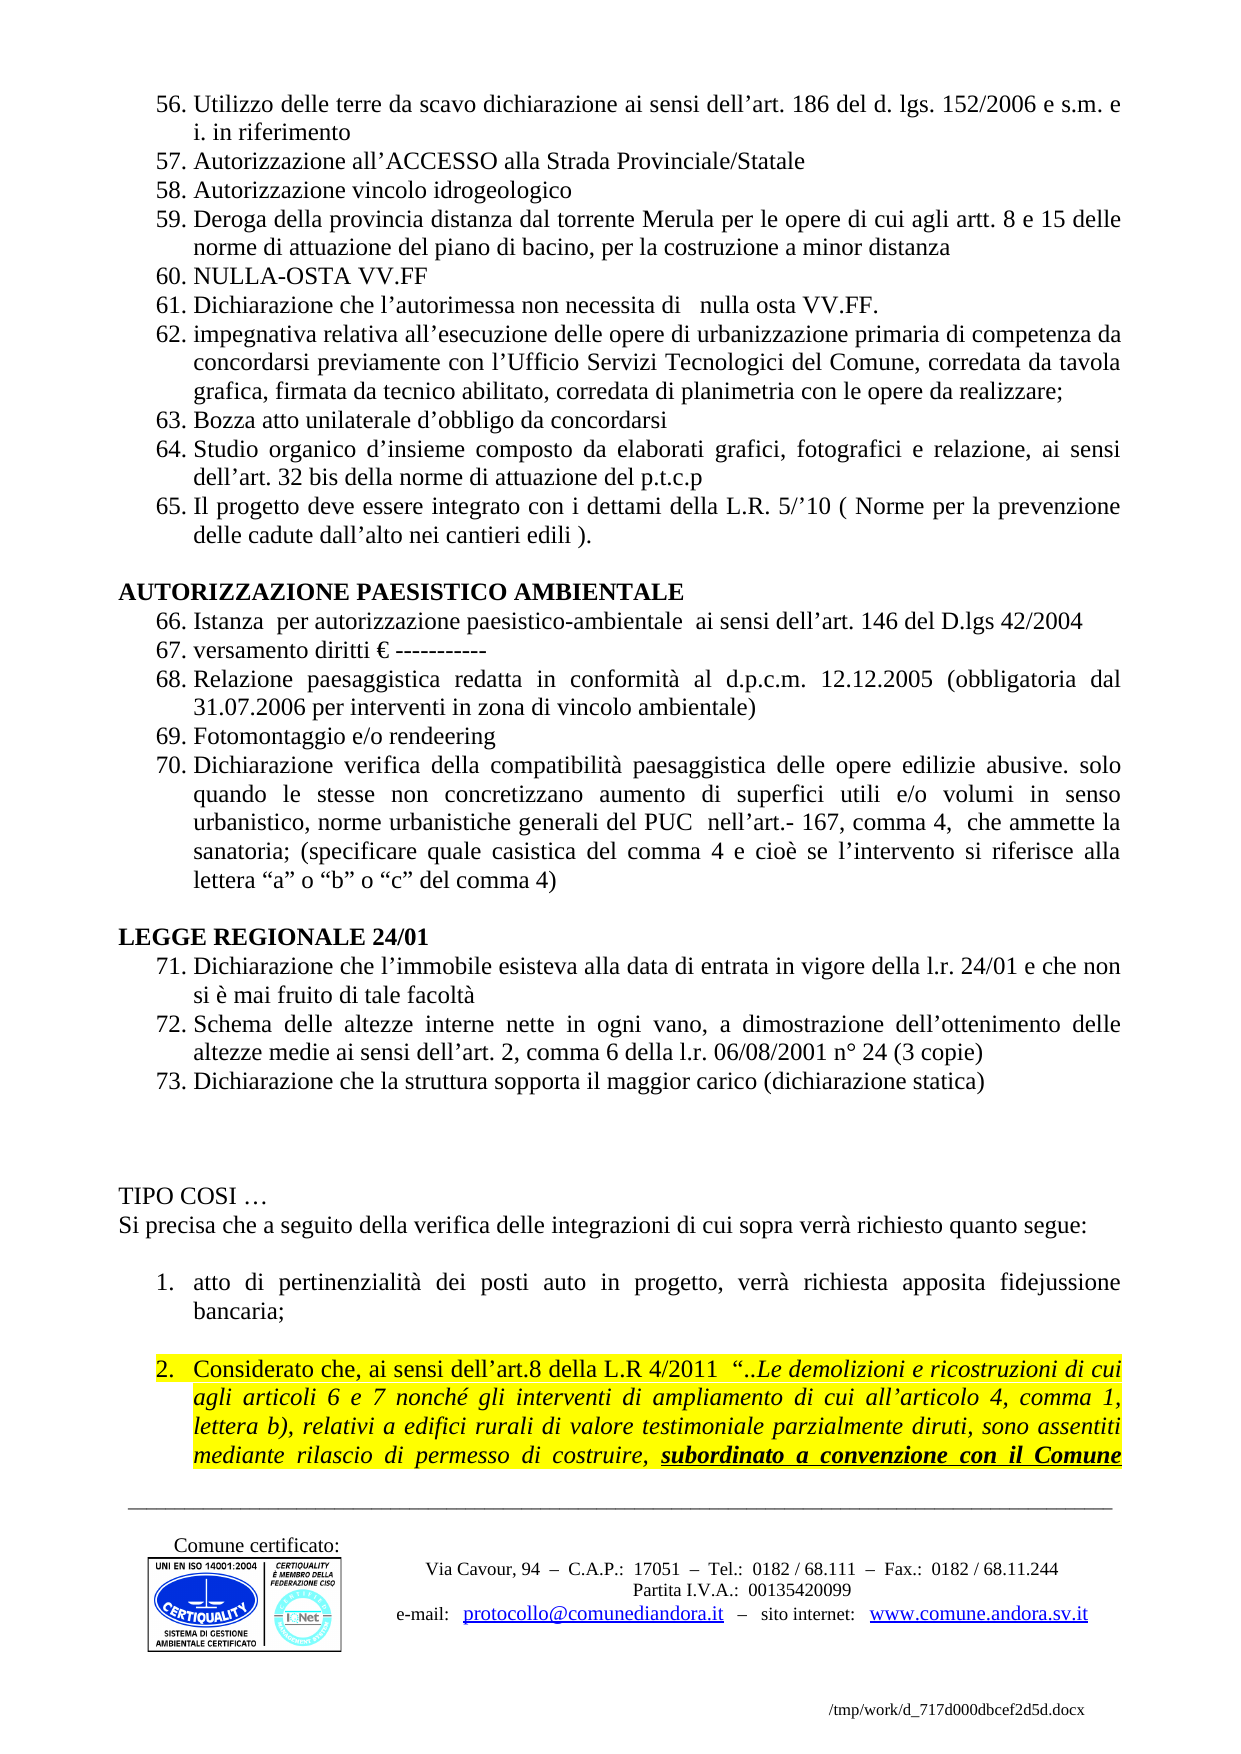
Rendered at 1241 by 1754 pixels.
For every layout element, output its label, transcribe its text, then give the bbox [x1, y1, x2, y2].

picture [147, 1557, 342, 1652]
text AUTORIZZAZIONE PAESISTICO AMBIENTALE [118, 577, 1122, 606]
list Dichiarazione verifica della compatibilità paesaggistica delle opere edilizie abusive. solo quando le stesse non concretizzano aumento di superfici utili e/o volumi in senso urbanistico, norme urbanistiche generali del PUC nell’art.- 167, comma 4, che ammette la sanatoria; (specificare quale casistica del comma 4 e cioè se l’intervento si riferisce alla lettera “a” o “b” o “c” del comma 4) [156, 750, 1122, 894]
list Bozza atto unilaterale d’obbligo da concordarsi [156, 405, 1122, 434]
list Studio organico d’insieme composto da elaborati grafici, fotografici e relazione, ai sensi dell’art. 32 bis della norme di attuazione del p.t.c.p [156, 434, 1122, 491]
list Utilizzo delle terre da scavo dichiarazione ai sensi dell’art. 186 del d. lgs. 152/2006 e s.m. e i. in riferimento [156, 89, 1122, 146]
list NULLA-OSTA VV.FF [156, 261, 1122, 290]
list atto di pertinenzialità dei posti auto in progetto, verrà richiesta apposita fidejussione bancaria; [156, 1267, 1122, 1325]
list impegnativa relativa all’esecuzione delle opere di urbanizzazione primaria di competenza da concordarsi previamente con l’Ufficio Servizi Tecnologici del Comune, corredata da tavola grafica, firmata da tecnico abilitato, corredata di planimetria con le opere da realizzare; [156, 319, 1122, 405]
list Relazione paesaggistica redatta in conformità al d.p.c.m. 12.12.2005 (obbligatoria dal 31.07.2006 per interventi in zona di vincolo ambientale) [156, 664, 1122, 721]
list versamento diritti € ----------- [156, 635, 1122, 664]
list Schema delle altezze interne nette in ogni vano, a dimostrazione dell’ottenimento delle altezze medie ai sensi dell’art. 2, comma 6 della l.r. 06/08/2001 n° 24 (3 copie) [156, 1009, 1122, 1066]
list Autorizzazione vincolo idrogeologico [156, 175, 1122, 204]
list Deroga della provincia distanza dal torrente Merula per le opere di cui agli artt. 8 e 15 delle norme di attuazione del piano di bacino, per la costruzione a minor distanza [156, 204, 1122, 261]
list Dichiarazione che la struttura sopporta il maggior carico (dichiarazione statica) [156, 1066, 1122, 1095]
text LEGGE REGIONALE 24/01 [118, 922, 1122, 951]
list Il progetto deve essere integrato con i dettami della L.R. 5/’10 ( Norme per la prevenzione delle cadute dall’alto nei cantieri edili ). [156, 491, 1122, 549]
list Autorizzazione all’ACCESSO alla Strada Provinciale/Statale [156, 146, 1122, 175]
list Fotomontaggio e/o rendeering [156, 721, 1122, 750]
text TIPO COSI … [118, 1181, 1122, 1210]
text Si precisa che a seguito della verifica delle integrazioni di cui sopra verrà richiesto quanto segue: [118, 1210, 1122, 1239]
list Dichiarazione che l’immobile esisteva alla data di entrata in vigore della l.r. 24/01 e che non si è mai fruito di tale facoltà [156, 951, 1122, 1009]
list Istanza per autorizzazione paesistico-ambientale ai sensi dell’art. 146 del D.lgs 42/2004 [156, 606, 1122, 635]
list Dichiarazione che l’autorimessa non necessita di nulla osta VV.FF. [156, 290, 1122, 319]
